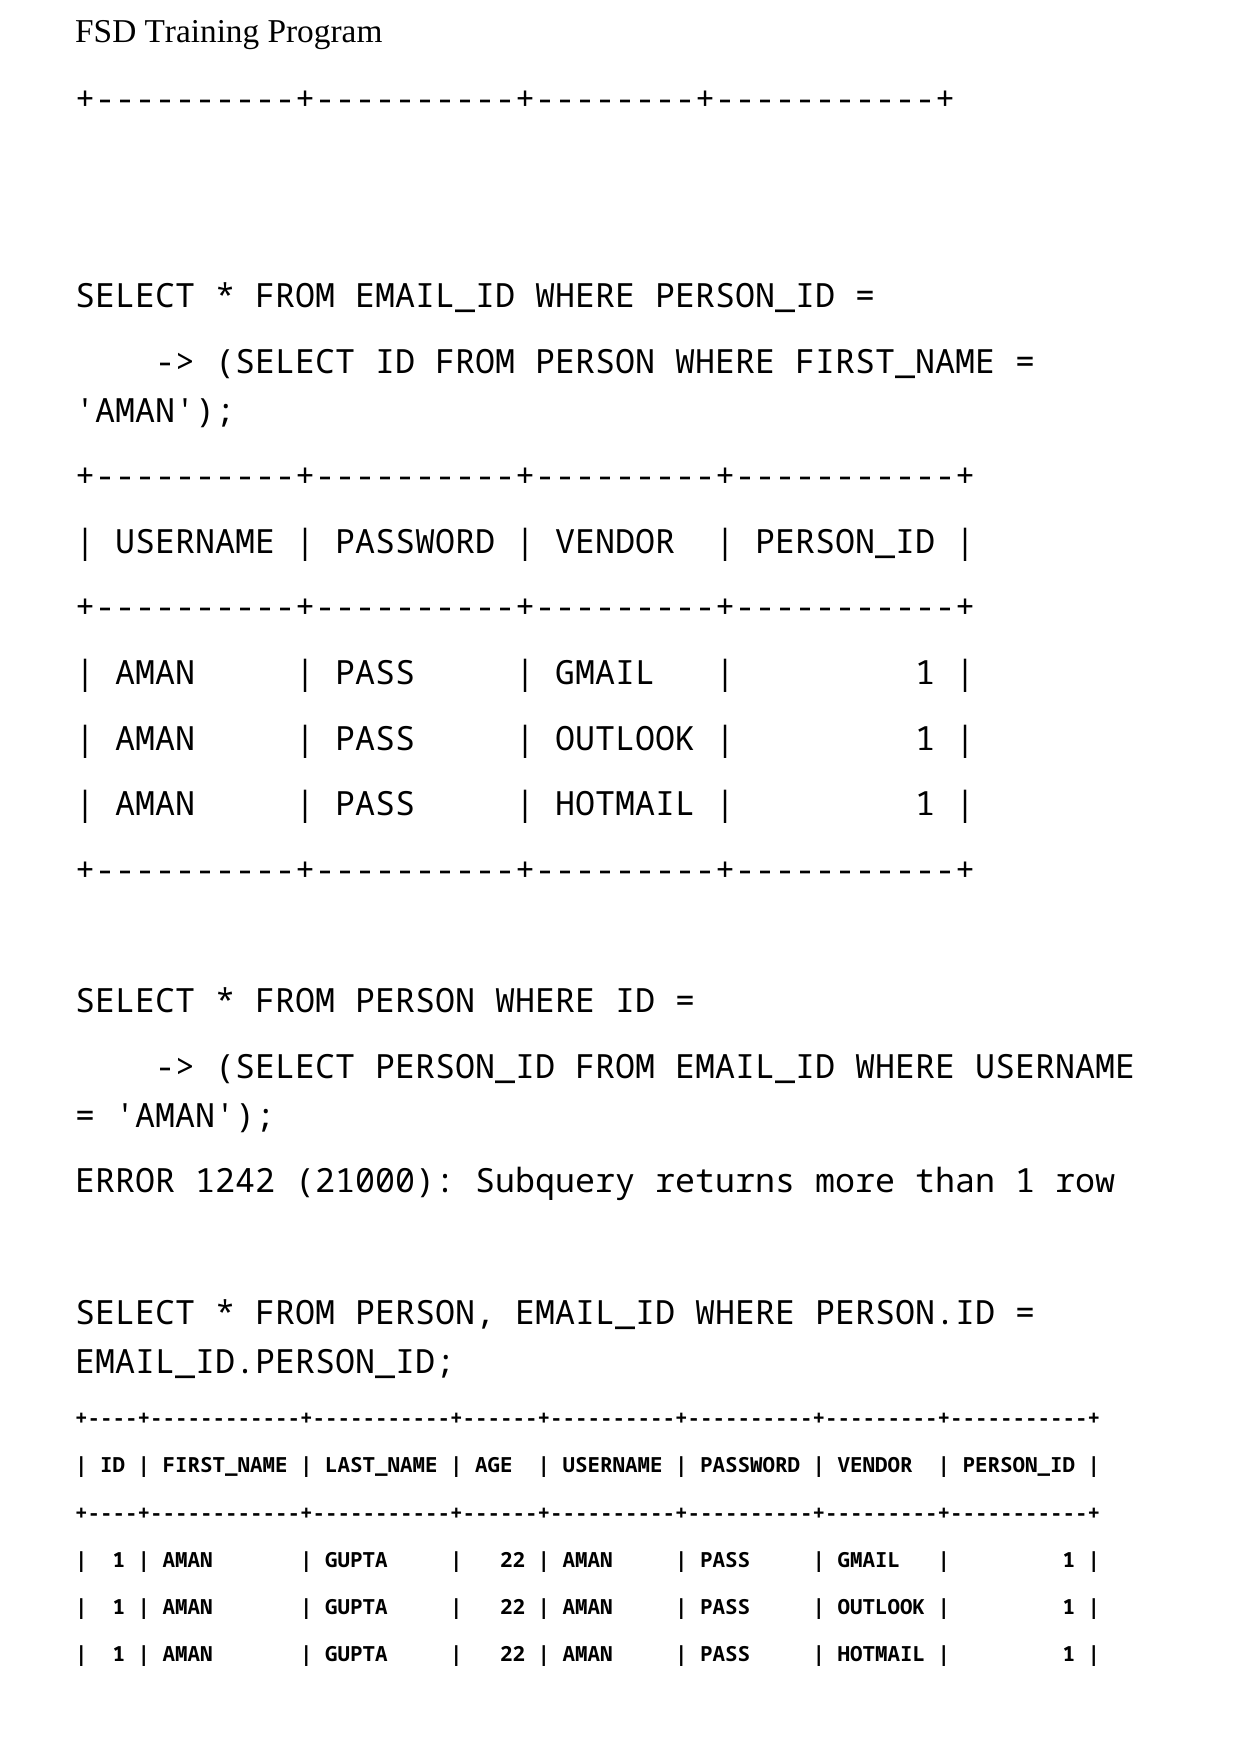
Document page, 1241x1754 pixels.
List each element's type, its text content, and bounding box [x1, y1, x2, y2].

text SELECT * FROM PERSON WHERE ID = [75, 977, 1165, 1022]
text +----+------------+-----------+------+----------+----------+---------+-----------+ [75, 1403, 1165, 1432]
text | AMAN | PASS | GMAIL | 1 | [75, 649, 1165, 694]
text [75, 518, 1165, 563]
text +----+------------+-----------+------+----------+----------+---------+-----------+ [75, 1498, 1165, 1526]
text ERROR 1242 (21000): Subquery returns more than 1 row [75, 1157, 1165, 1203]
text | 1 | AMAN | GUPTA | 22 | AMAN | PASS | HOTMAIL | 1 | [75, 1639, 1165, 1668]
text +----------+----------+---------+-----------+ [75, 846, 1165, 891]
text +----------+----------+---------+-----------+ [75, 452, 1165, 497]
text +----------+----------+---------+-----------+ [75, 583, 1165, 629]
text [75, 75, 1165, 120]
text | ID | FIRST_NAME | LAST_NAME | AGE | USERNAME | PASSWORD | VENDOR | PERSON_ID | [75, 1450, 1165, 1479]
text -> (SELECT PERSON_ID FROM EMAIL_ID WHERE USERNAME = 'AMAN'); [75, 1043, 1165, 1137]
text -> (SELECT ID FROM PERSON WHERE FIRST_NAME = 'AMAN'); [75, 337, 1165, 432]
text SELECT * FROM EMAIL_ID WHERE PERSON_ID = [75, 272, 1165, 317]
text | AMAN | PASS | OUTLOOK | 1 | [75, 714, 1165, 760]
text SELECT * FROM PERSON, EMAIL_ID WHERE PERSON.ID = EMAIL_ID.PERSON_ID; [75, 1288, 1165, 1383]
text | 1 | AMAN | GUPTA | 22 | AMAN | PASS | OUTLOOK | 1 | [75, 1592, 1165, 1621]
text | 1 | AMAN | GUPTA | 22 | AMAN | PASS | GMAIL | 1 | [75, 1545, 1165, 1573]
text | AMAN | PASS | HOTMAIL | 1 | [75, 780, 1165, 826]
